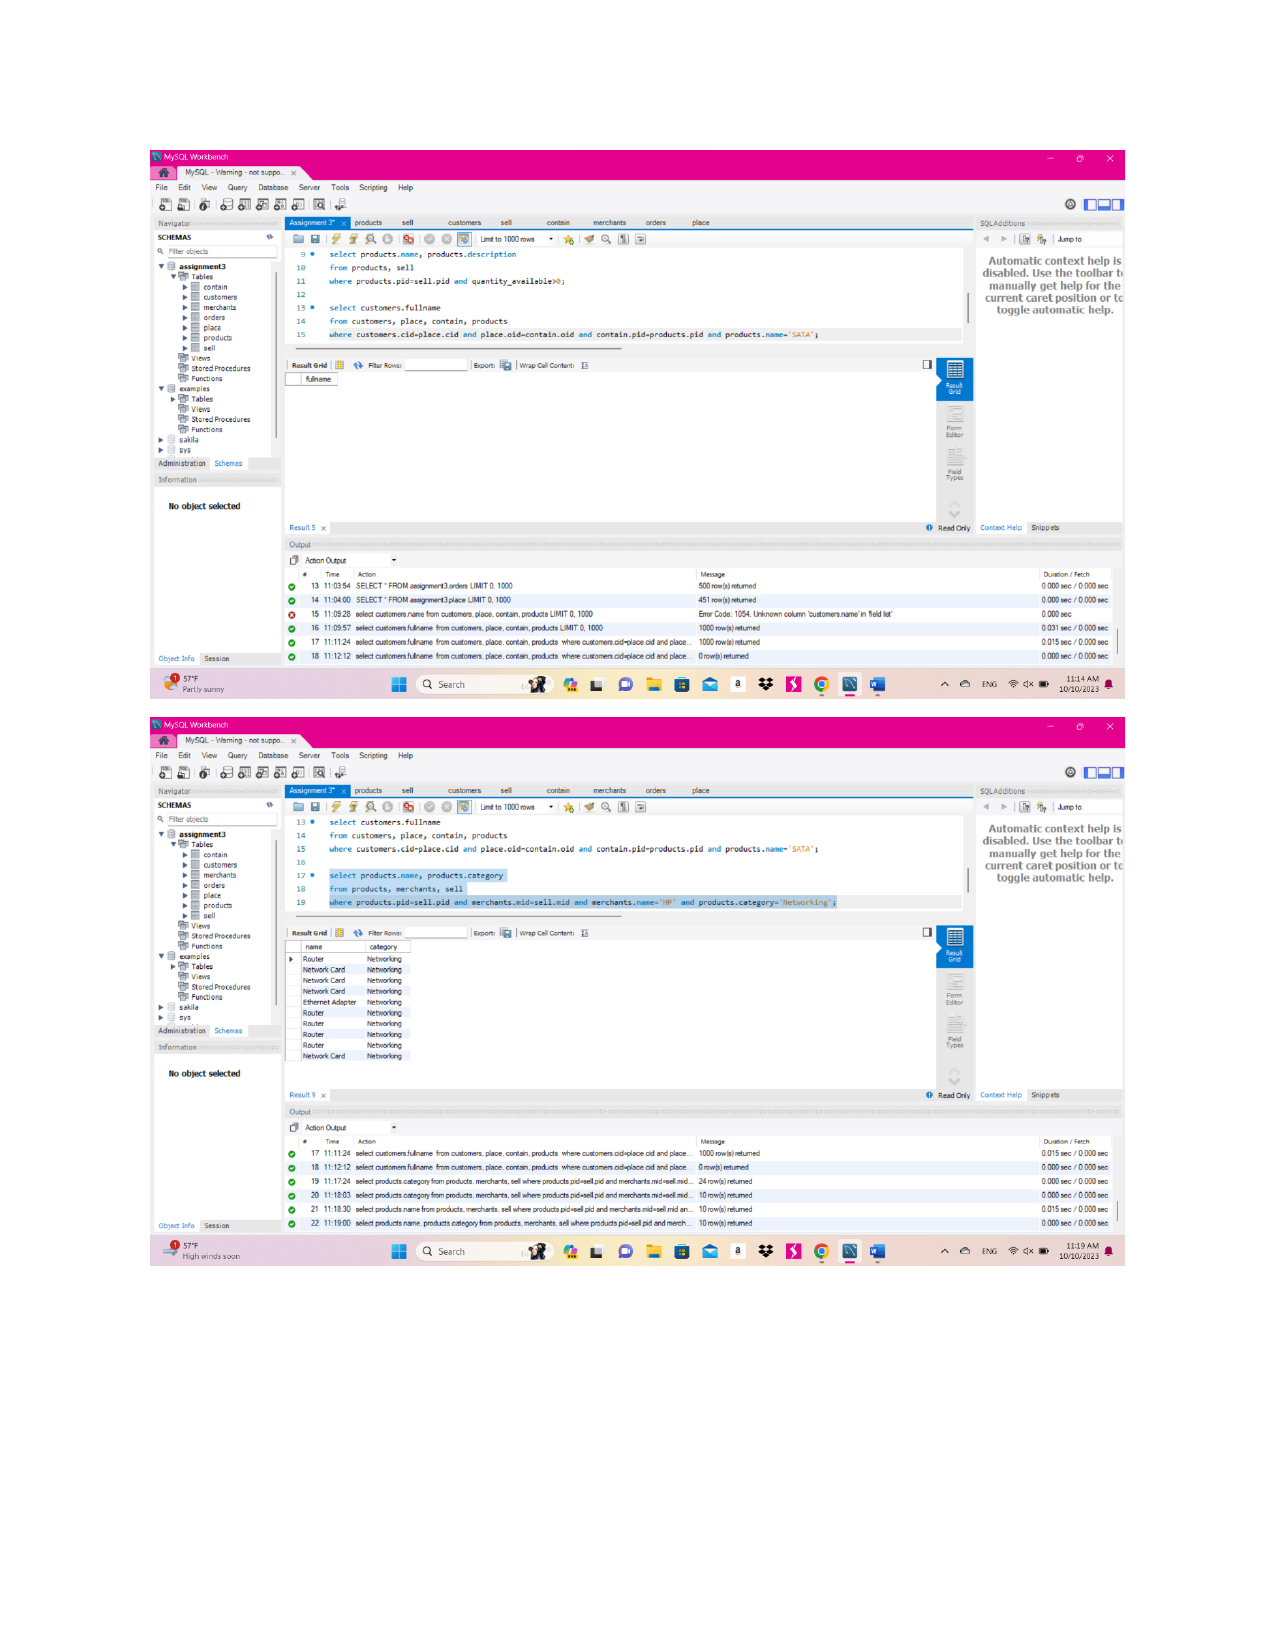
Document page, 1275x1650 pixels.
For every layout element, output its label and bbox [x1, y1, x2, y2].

picture [150, 150, 1125, 699]
picture [150, 717, 1125, 1266]
